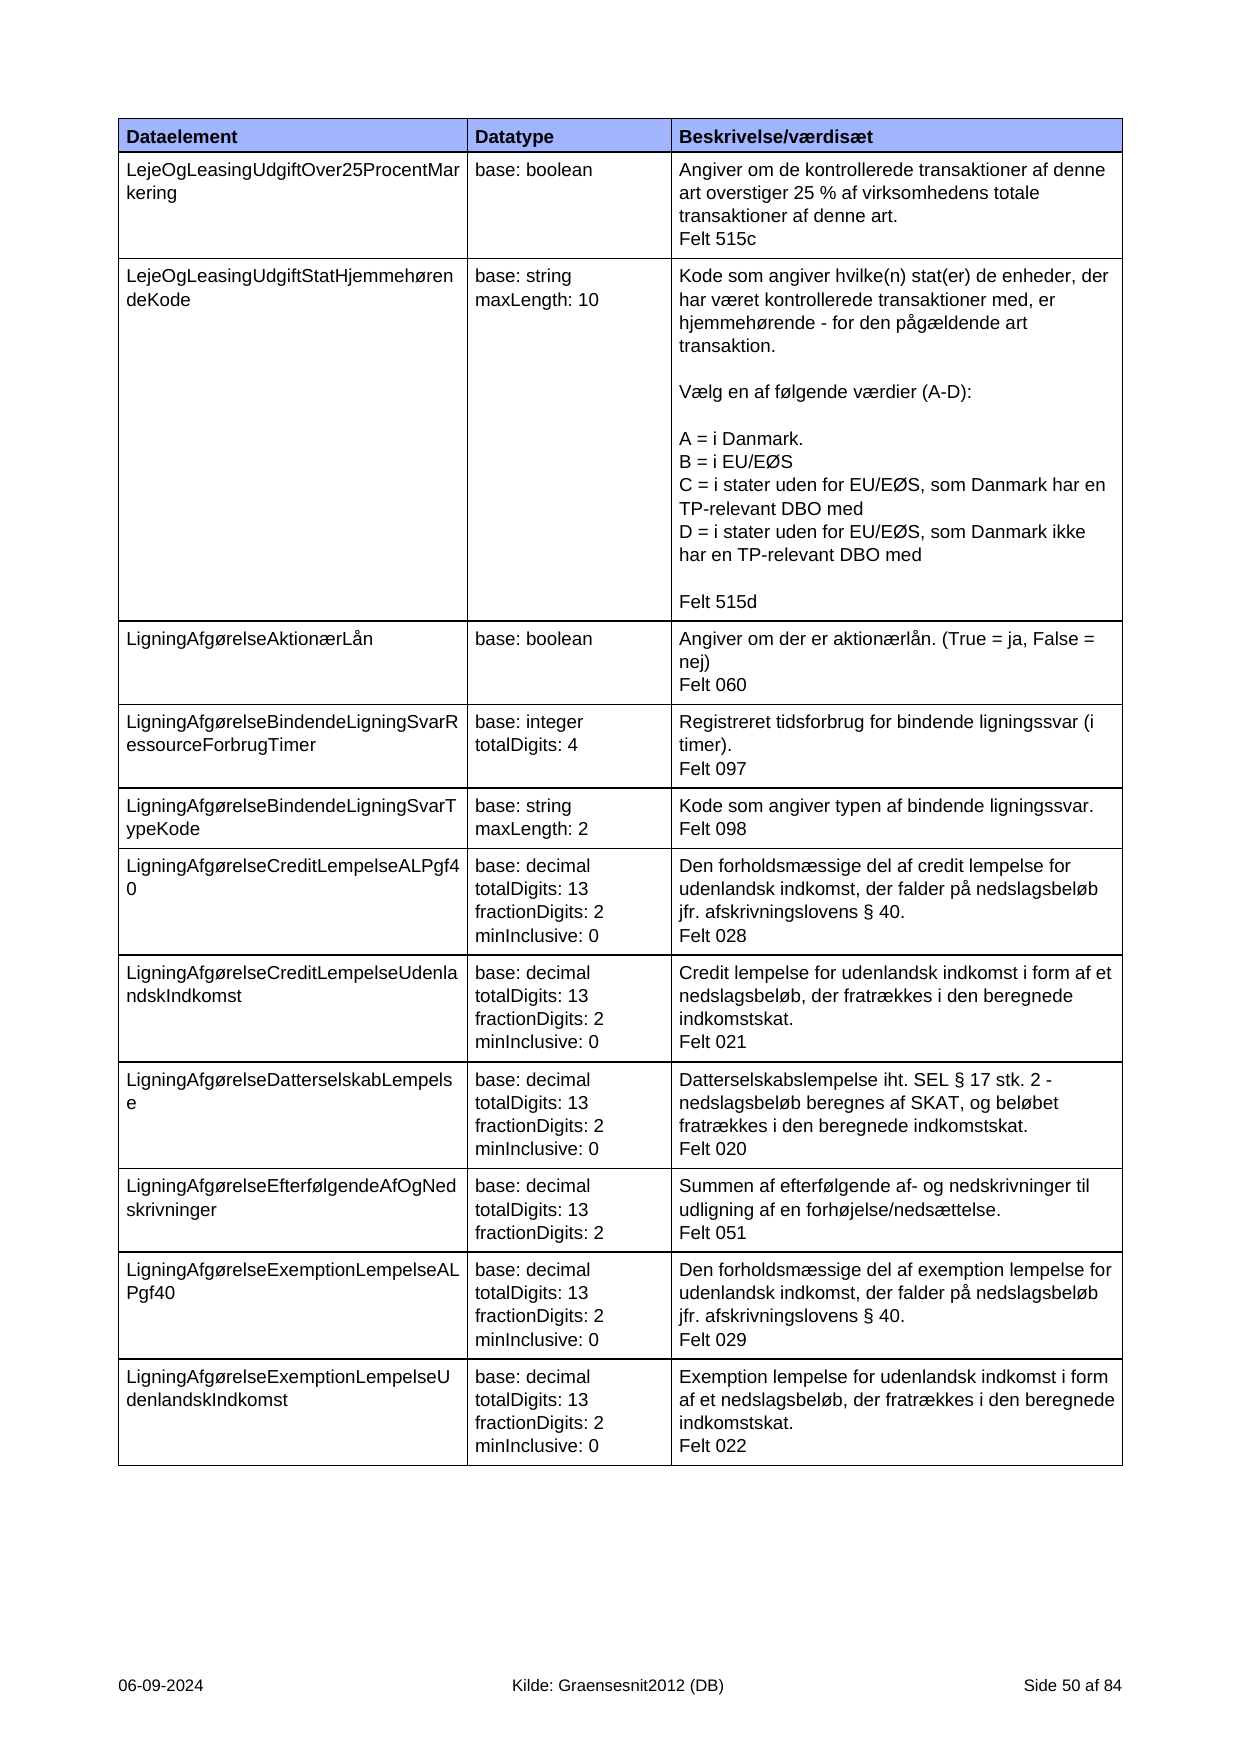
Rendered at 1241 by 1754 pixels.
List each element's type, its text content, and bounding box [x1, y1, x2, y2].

table_cell base: decimal totalDigits: 13 fractionDigits: 2 minInclusive: 0 [468, 849, 671, 954]
table_cell base: decimal totalDigits: 13 fractionDigits: 2 minInclusive: 0 [468, 956, 671, 1061]
table_cell LigningAfgørelseCreditLempelseALPgf40 [119, 849, 467, 954]
table_cell base: boolean [468, 153, 671, 258]
table_cell Angiver om de kontrollerede transaktioner af denne art overstiger 25 % af virksomhedens totale transaktioner af denne art. Felt 515c [672, 153, 1122, 258]
table_cell base: decimal totalDigits: 13 fractionDigits: 2 [468, 1169, 671, 1251]
table_cell Summen af efterfølgende af- og nedskrivninger til udligning af en forhøjelse/nedsættelse. Felt 051 [672, 1169, 1122, 1251]
table_cell LigningAfgørelseExemptionLempelseALPgf40 [119, 1253, 467, 1358]
table_cell Exemption lempelse for udenlandsk indkomst i form af et nedslagsbeløb, der fratrækkes i den beregnede indkomstskat. Felt 022 [672, 1360, 1122, 1465]
table_cell LejeOgLeasingUdgiftStatHjemmehørendeKode [119, 259, 467, 620]
table_cell LigningAfgørelseAktionærLån [119, 622, 467, 703]
table_cell base: decimal totalDigits: 13 fractionDigits: 2 minInclusive: 0 [468, 1063, 671, 1168]
table_header Dataelement [119, 119, 467, 151]
table_cell LejeOgLeasingUdgiftOver25ProcentMarkering [119, 153, 467, 258]
table_cell Datterselskabslempelse iht. SEL § 17 stk. 2 - nedslagsbeløb beregnes af SKAT, og beløbet fratrækkes i den beregnede indkomstskat. Felt 020 [672, 1063, 1122, 1168]
table_cell base: string maxLength: 2 [468, 789, 671, 847]
table_cell Den forholdsmæssige del af credit lempelse for udenlandsk indkomst, der falder på nedslagsbeløb jfr. afskrivningslovens § 40. Felt 028 [672, 849, 1122, 954]
table_cell Registreret tidsforbrug for bindende ligningssvar (i timer). Felt 097 [672, 705, 1122, 787]
table_cell Credit lempelse for udenlandsk indkomst i form af et nedslagsbeløb, der fratrækkes i den beregnede indkomstskat. Felt 021 [672, 956, 1122, 1061]
table_cell Den forholdsmæssige del af exemption lempelse for udenlandsk indkomst, der falder på nedslagsbeløb jfr. afskrivningslovens § 40. Felt 029 [672, 1253, 1122, 1358]
table_cell LigningAfgørelseCreditLempelseUdenlandskIndkomst [119, 956, 467, 1061]
table_cell LigningAfgørelseBindendeLigningSvarTypeKode [119, 789, 467, 847]
table_cell base: decimal totalDigits: 13 fractionDigits: 2 minInclusive: 0 [468, 1360, 671, 1465]
table_cell LigningAfgørelseExemptionLempelseUdenlandskIndkomst [119, 1360, 467, 1465]
table_header Beskrivelse/værdisæt [672, 119, 1122, 151]
table_cell LigningAfgørelseBindendeLigningSvarRessourceForbrugTimer [119, 705, 467, 787]
table_cell LigningAfgørelseEfterfølgendeAfOgNedskrivninger [119, 1169, 467, 1251]
table_cell Angiver om der er aktionærlån. (True = ja, False = nej) Felt 060 [672, 622, 1122, 703]
table_cell Kode som angiver typen af bindende ligningssvar. Felt 098 [672, 789, 1122, 847]
table_cell base: decimal totalDigits: 13 fractionDigits: 2 minInclusive: 0 [468, 1253, 671, 1358]
table_header Datatype [468, 119, 671, 151]
table_cell base: string maxLength: 10 [468, 259, 671, 620]
table_cell LigningAfgørelseDatterselskabLempelse [119, 1063, 467, 1168]
table_cell Kode som angiver hvilke(n) stat(er) de enheder, der har været kontrollerede transaktioner med, er hjemmehørende - for den pågældende art transaktion. Vælg en af følgende værdier (A-D): A = i Danmark. B = i EU/EØS C = i stater uden for EU/EØS, som Danmark har en TP-relevant DBO med D = i stater uden for EU/EØS, som Danmark ikke har en TP-relevant DBO med Felt 515d [672, 259, 1122, 620]
table_cell base: boolean [468, 622, 671, 703]
table_cell base: integer totalDigits: 4 [468, 705, 671, 787]
